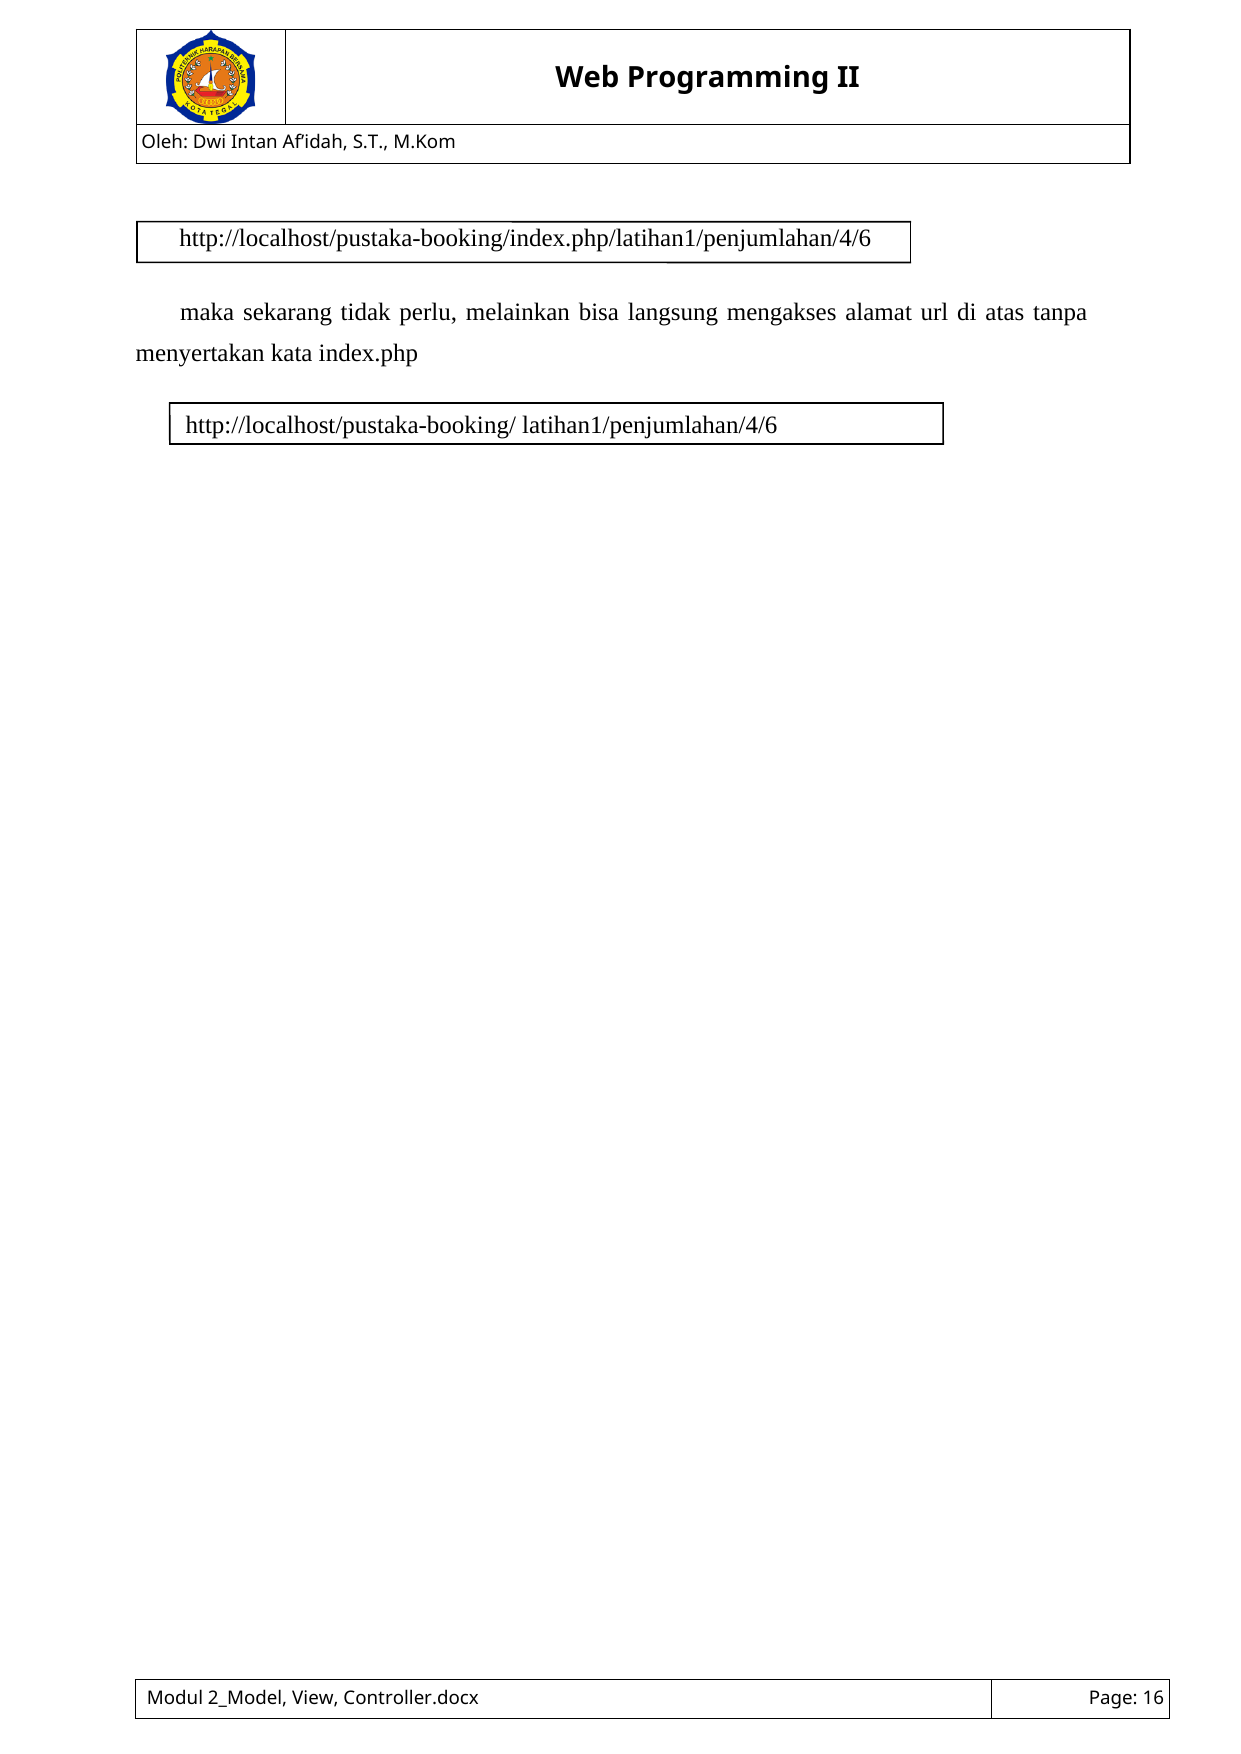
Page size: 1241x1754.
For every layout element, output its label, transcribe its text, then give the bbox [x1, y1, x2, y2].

text http://localhost/pustaka-booking/ latihan1/penjumlahan/4/6 [185, 410, 1090, 439]
picture [165, 29, 256, 124]
text http://localhost/pustaka-booking/index.php/latihan1/penjumlahan/4/6 [179, 223, 1090, 252]
text maka sekarang tidak perlu, melainkan bisa langsung mengakses alamat url di atas tanpa menyertakan kata index.php [135, 297, 1088, 367]
